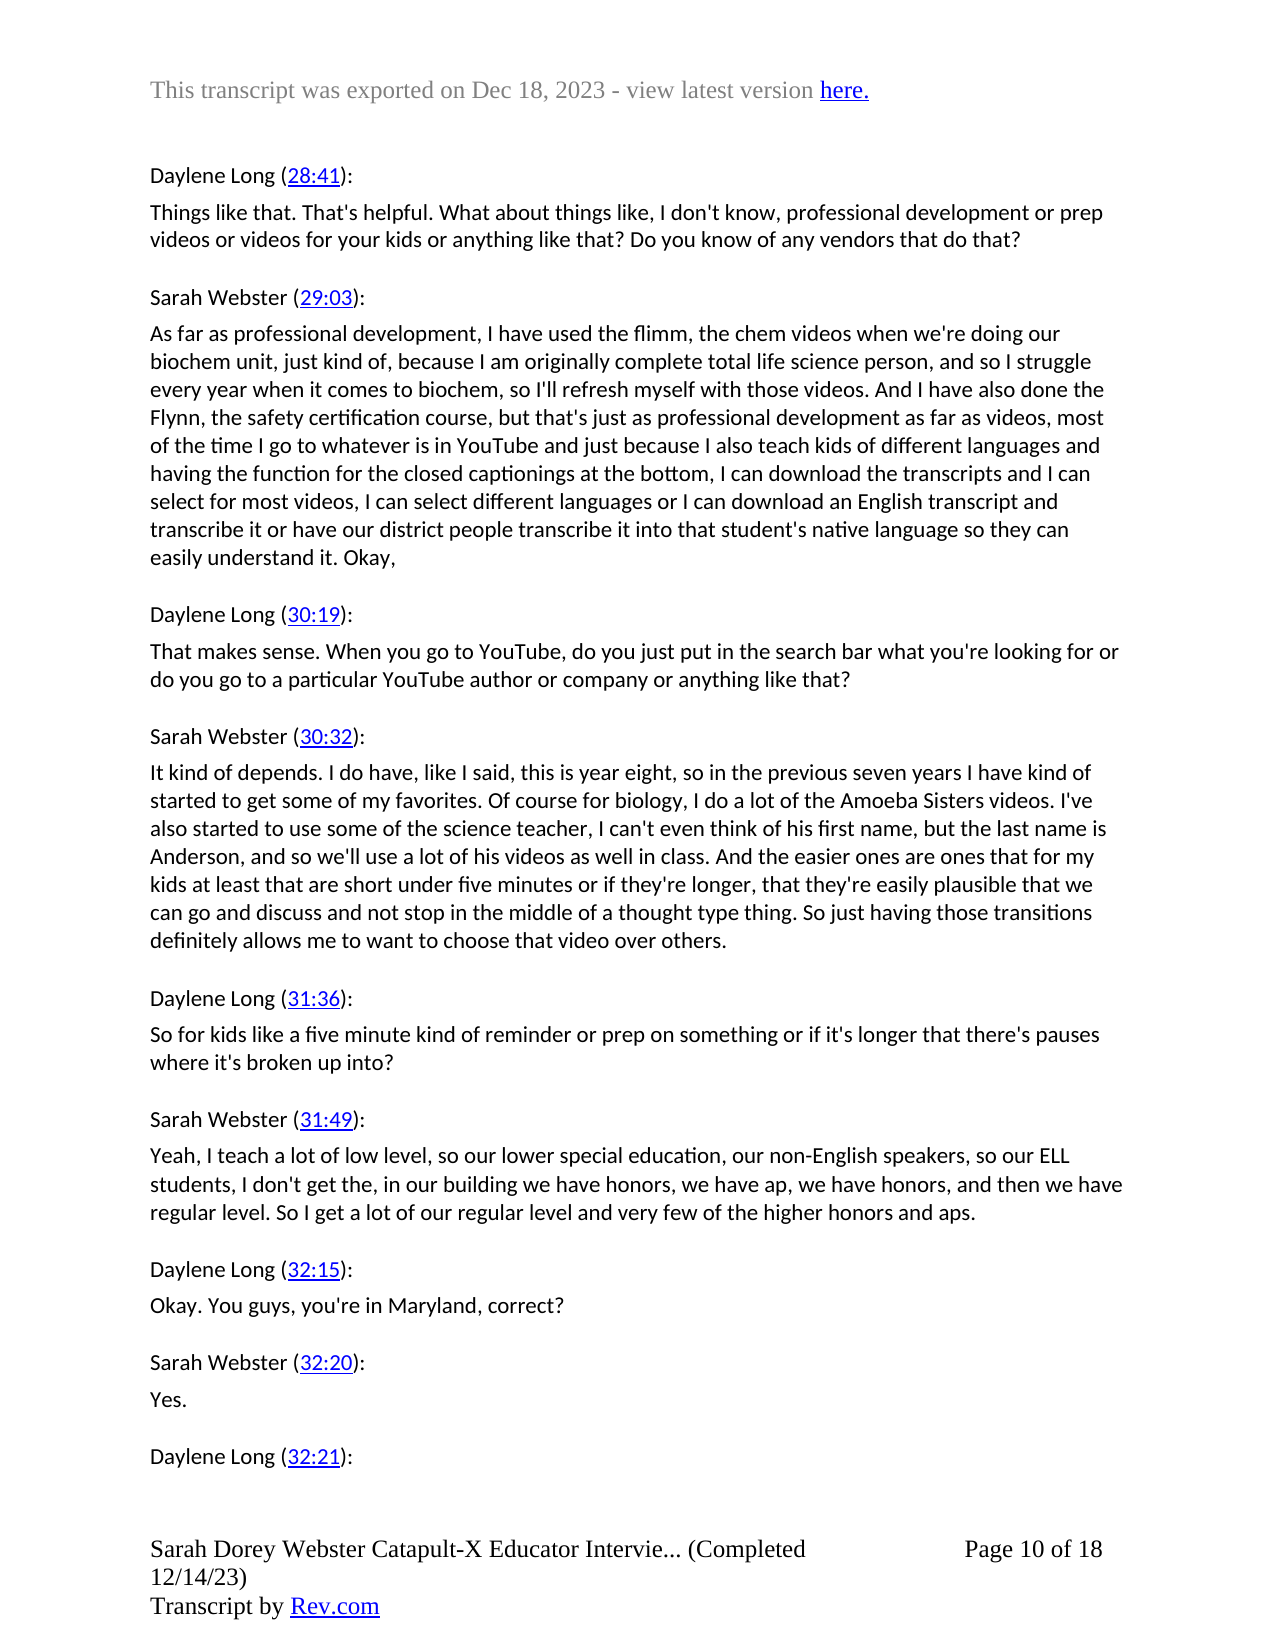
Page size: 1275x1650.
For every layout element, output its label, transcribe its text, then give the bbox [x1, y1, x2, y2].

text That makes sense. When you go to YouTube, do you just put in the search bar what you're looking for or do you go to a particular YouTube author or company or anything like that? [150, 637, 1125, 693]
text Daylene Long (32:21): [150, 1442, 1125, 1470]
text Yeah, I teach a lot of low level, so our lower special education, our non-English speakers, so our ELL students, I don't get the, in our building we have honors, we have ap, we have honors, and then we have regular level. So I get a lot of our regular level and very few of the higher honors and aps. [150, 1142, 1125, 1226]
text Daylene Long (28:41): [150, 161, 1125, 189]
text Okay. You guys, you're in Maryland, correct? [150, 1291, 1125, 1319]
text Sarah Webster (29:03): [150, 283, 1125, 311]
text Daylene Long (30:19): [150, 601, 1125, 628]
text Daylene Long (32:15): [150, 1255, 1125, 1283]
text Things like that. That's helpful. What about things like, I don't know, professional development or prep videos or videos for your kids or anything like that? Do you know of any vendors that do that? [150, 198, 1125, 254]
text Sarah Webster (30:32): [150, 722, 1125, 750]
text Sarah Webster (32:20): [150, 1348, 1125, 1376]
text Yes. [150, 1385, 1125, 1413]
text Sarah Webster (31:49): [150, 1105, 1125, 1133]
text Daylene Long (31:36): [150, 984, 1125, 1012]
text So for kids like a five minute kind of reminder or prep on something or if it's longer that there's pauses where it's broken up into? [150, 1020, 1125, 1076]
text It kind of depends. I do have, like I said, this is year eight, so in the previous seven years I have kind of started to get some of my favorites. Of course for biology, I do a lot of the Amoeba Sisters videos. I've also started to use some of the science teacher, I can't even think of his first name, but the last name is Anderson, and so we'll use a lot of his videos as well in class. And the easier ones are ones that for my kids at least that are short under five minutes or if they're longer, that they're easily plausible that we can go and discuss and not stop in the middle of a thought type thing. So just having those transitions definitely allows me to want to choose that video over others. [150, 758, 1125, 954]
text As far as professional development, I have used the flimm, the chem videos when we're doing our biochem unit, just kind of, because I am originally complete total life science person, and so I struggle every year when it comes to biochem, so I'll refresh myself with those videos. And I have also done the Flynn, the safety certification course, but that's just as professional development as far as videos, most of the time I go to whatever is in YouTube and just because I also teach kids of different languages and having the function for the closed captionings at the bottom, I can download the transcripts and I can select for most videos, I can select different languages or I can download an English transcript and transcribe it or have our district people transcribe it into that student's native language so they can easily understand it. Okay, [150, 319, 1125, 571]
